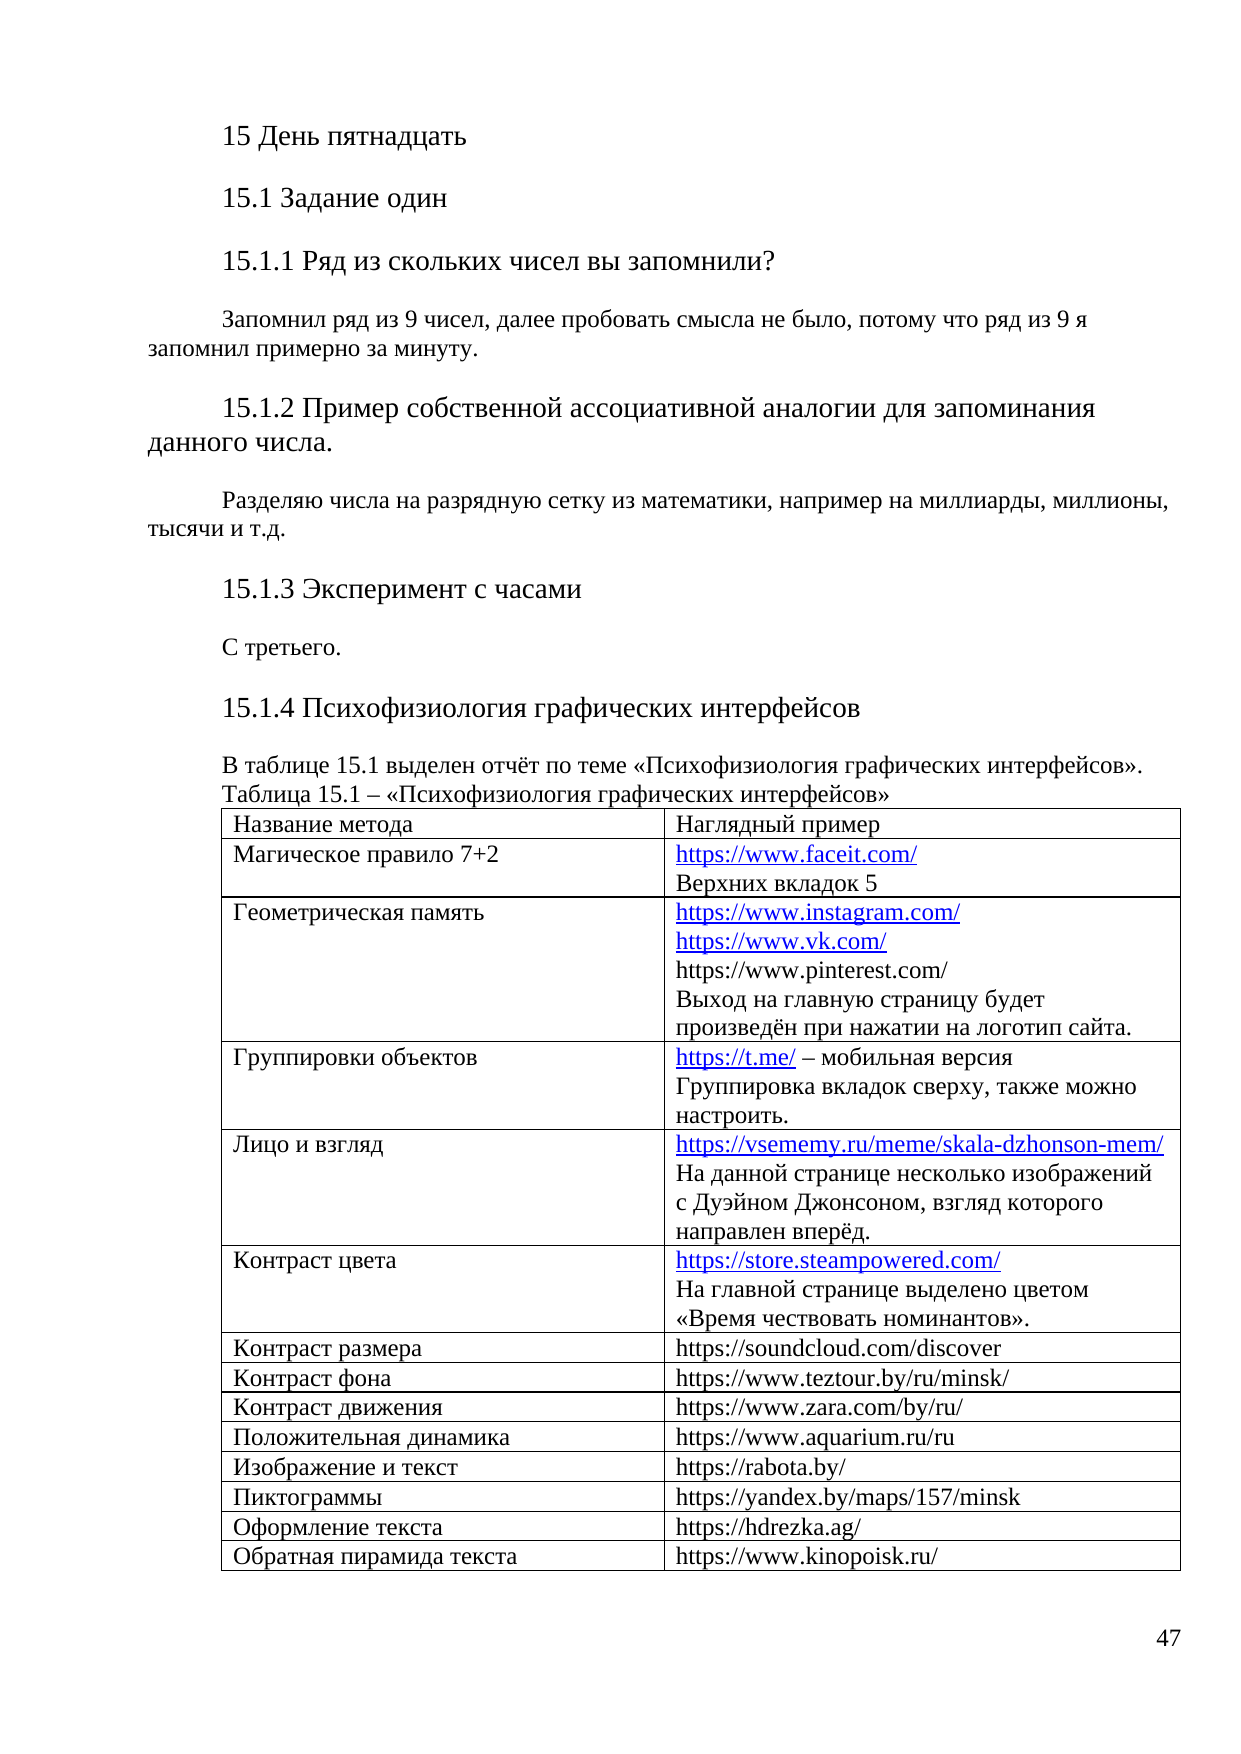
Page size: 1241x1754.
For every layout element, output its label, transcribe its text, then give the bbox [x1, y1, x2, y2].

subtitle Психофизиология графических интерфейсов [148, 690, 1181, 723]
table_cell Группировки объектов [222, 1042, 664, 1128]
text Таблица 15.1 – «Психофизиология графических интерфейсов» [148, 779, 1181, 808]
table_header Наглядный пример [665, 809, 1180, 838]
table_cell https://t.me/ – мобильная версия Группировка вкладок сверху, также можно настроить. [665, 1042, 1180, 1128]
table_cell Контраст движения [222, 1393, 664, 1421]
table_cell Изображение и текст [222, 1452, 664, 1481]
table_cell Контраст цвета [222, 1246, 664, 1332]
subtitle Пример собственной ассоциативной аналогии для запоминания данного числа. [148, 391, 1181, 458]
table_cell Контраст фона [222, 1363, 664, 1391]
table_cell https://rabota.by/ [665, 1452, 1180, 1481]
text Запомнил ряд из 9 чисел, далее пробовать смысла не было, потому что ряд из 9 я запомнил примерно за минуту. [148, 304, 1181, 361]
table_cell https://www.zara.com/by/ru/ [665, 1393, 1180, 1421]
text С третьего. [148, 632, 1181, 661]
table_header Название метода [222, 809, 664, 838]
table_cell https://www.aquarium.ru/ru [665, 1422, 1180, 1451]
text В таблице 15.1 выделен отчёт по теме «Психофизиология графических интерфейсов». [148, 751, 1181, 779]
text Разделяю числа на разрядную сетку из математики, например на миллиарды, миллионы, тысячи и т.д. [148, 485, 1181, 542]
table_cell Геометрическая память [222, 898, 664, 1041]
subtitle Эксперимент с часами [148, 571, 1181, 605]
table_cell Контраст размера [222, 1333, 664, 1362]
subtitle День пятнадцать [148, 118, 1181, 151]
table_cell Пиктограммы [222, 1482, 664, 1511]
table_cell Оформление текста [222, 1512, 664, 1540]
subtitle Ряд из скольких чисел вы запомнили? [148, 243, 1181, 277]
table_cell https://www.kinopoisk.ru/ [665, 1541, 1180, 1570]
table_cell https://www.instagram.com/ https://www.vk.com/ https://www.pinterest.com/ Выход на главную страницу будет произведён при нажатии на логотип сайта. [665, 898, 1180, 1041]
table_cell https://soundcloud.com/discover [665, 1333, 1180, 1362]
table_cell Лицо и взгляд [222, 1130, 664, 1244]
table_cell https://yandex.by/maps/157/minsk [665, 1482, 1180, 1511]
table_cell Обратная пирамида текста [222, 1541, 664, 1570]
table_cell https://store.steampowered.com/ На главной странице выделено цветом «Время чествовать номинантов». [665, 1246, 1180, 1332]
table_cell Положительная динамика [222, 1422, 664, 1451]
table_cell https://hdrezka.ag/ [665, 1512, 1180, 1540]
table_cell Магическое правило 7+2 [222, 839, 664, 896]
table_cell https://vsememy.ru/meme/skala-dzhonson-mem/ На данной странице несколько изображений с Дуэйном Джонсоном, взгляд которого направлен вперёд. [665, 1130, 1180, 1244]
table_cell https://www.faceit.com/ Верхних вкладок 5 [665, 839, 1180, 896]
table_cell https://www.teztour.by/ru/minsk/ [665, 1363, 1180, 1391]
subtitle Задание один [222, 181, 1181, 214]
